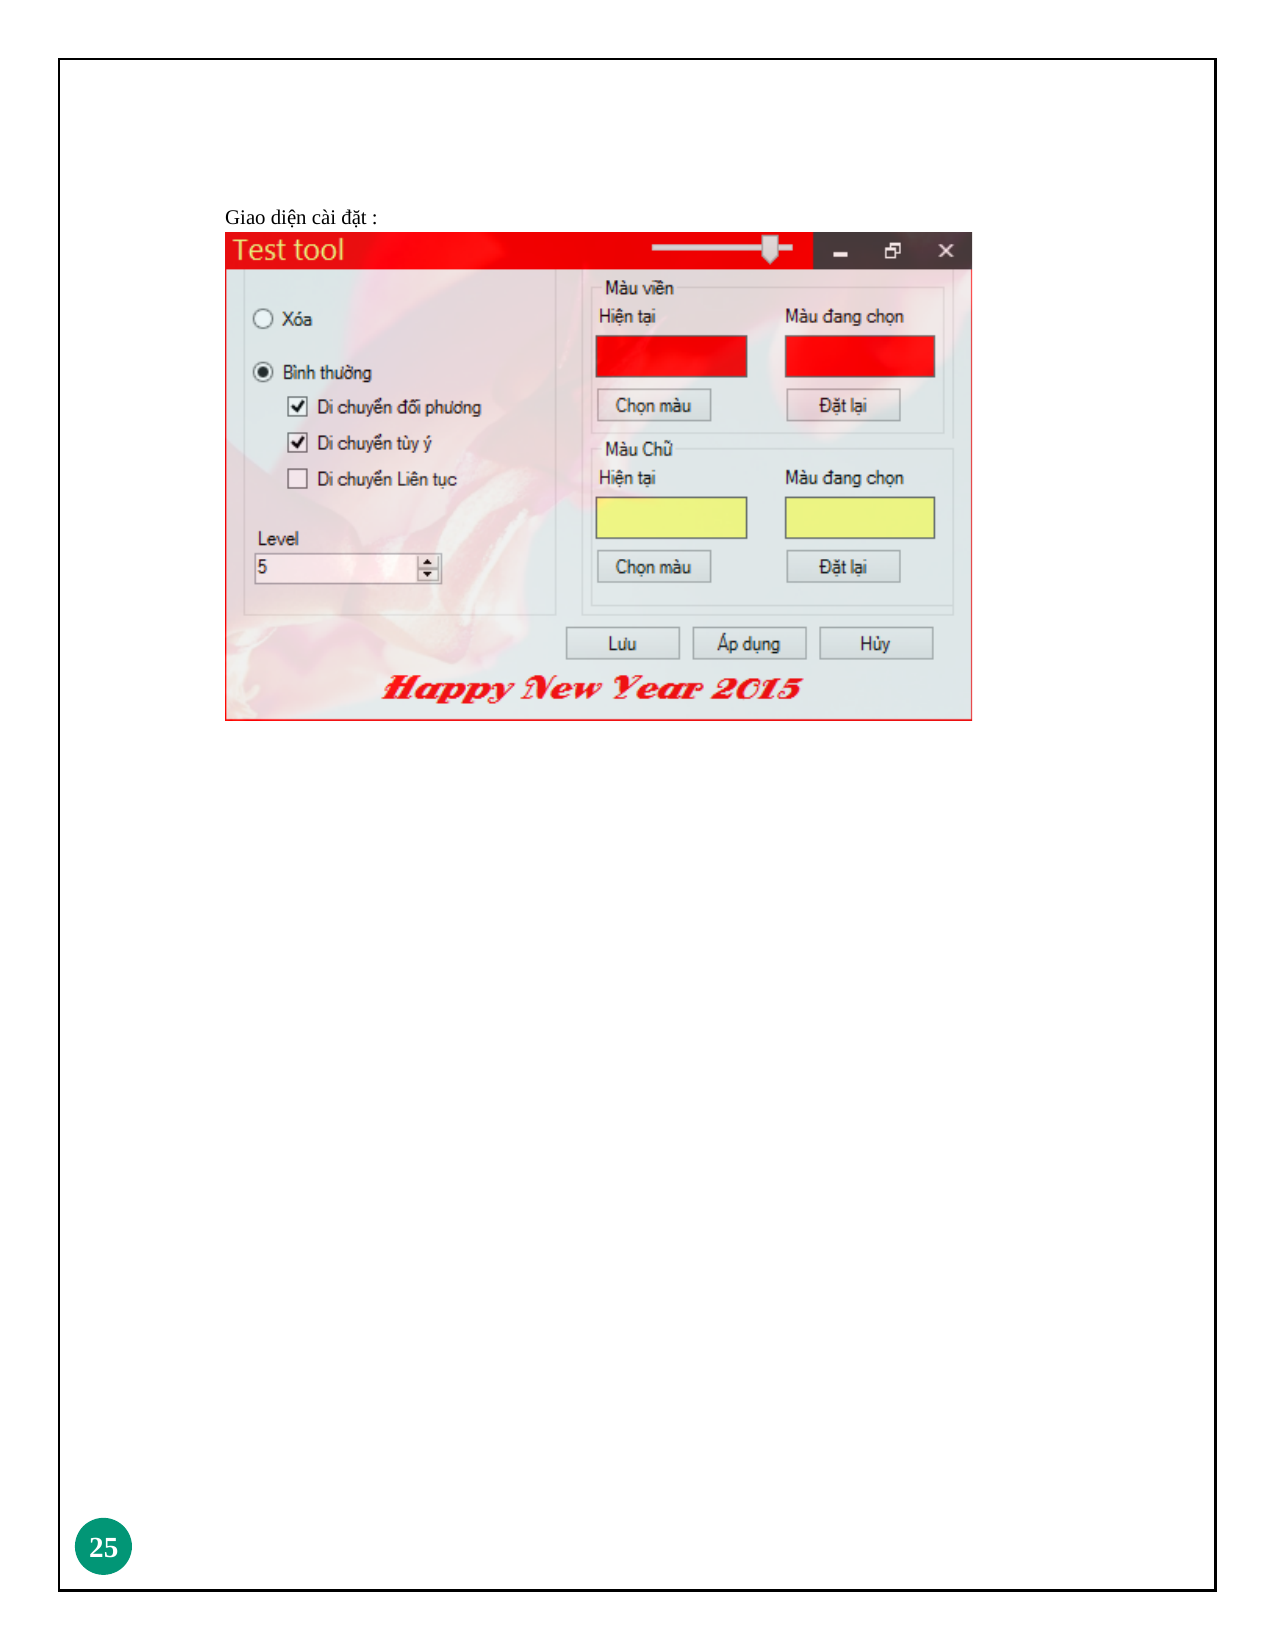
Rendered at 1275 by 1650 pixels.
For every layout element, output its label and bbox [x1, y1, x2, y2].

picture [225, 232, 973, 721]
